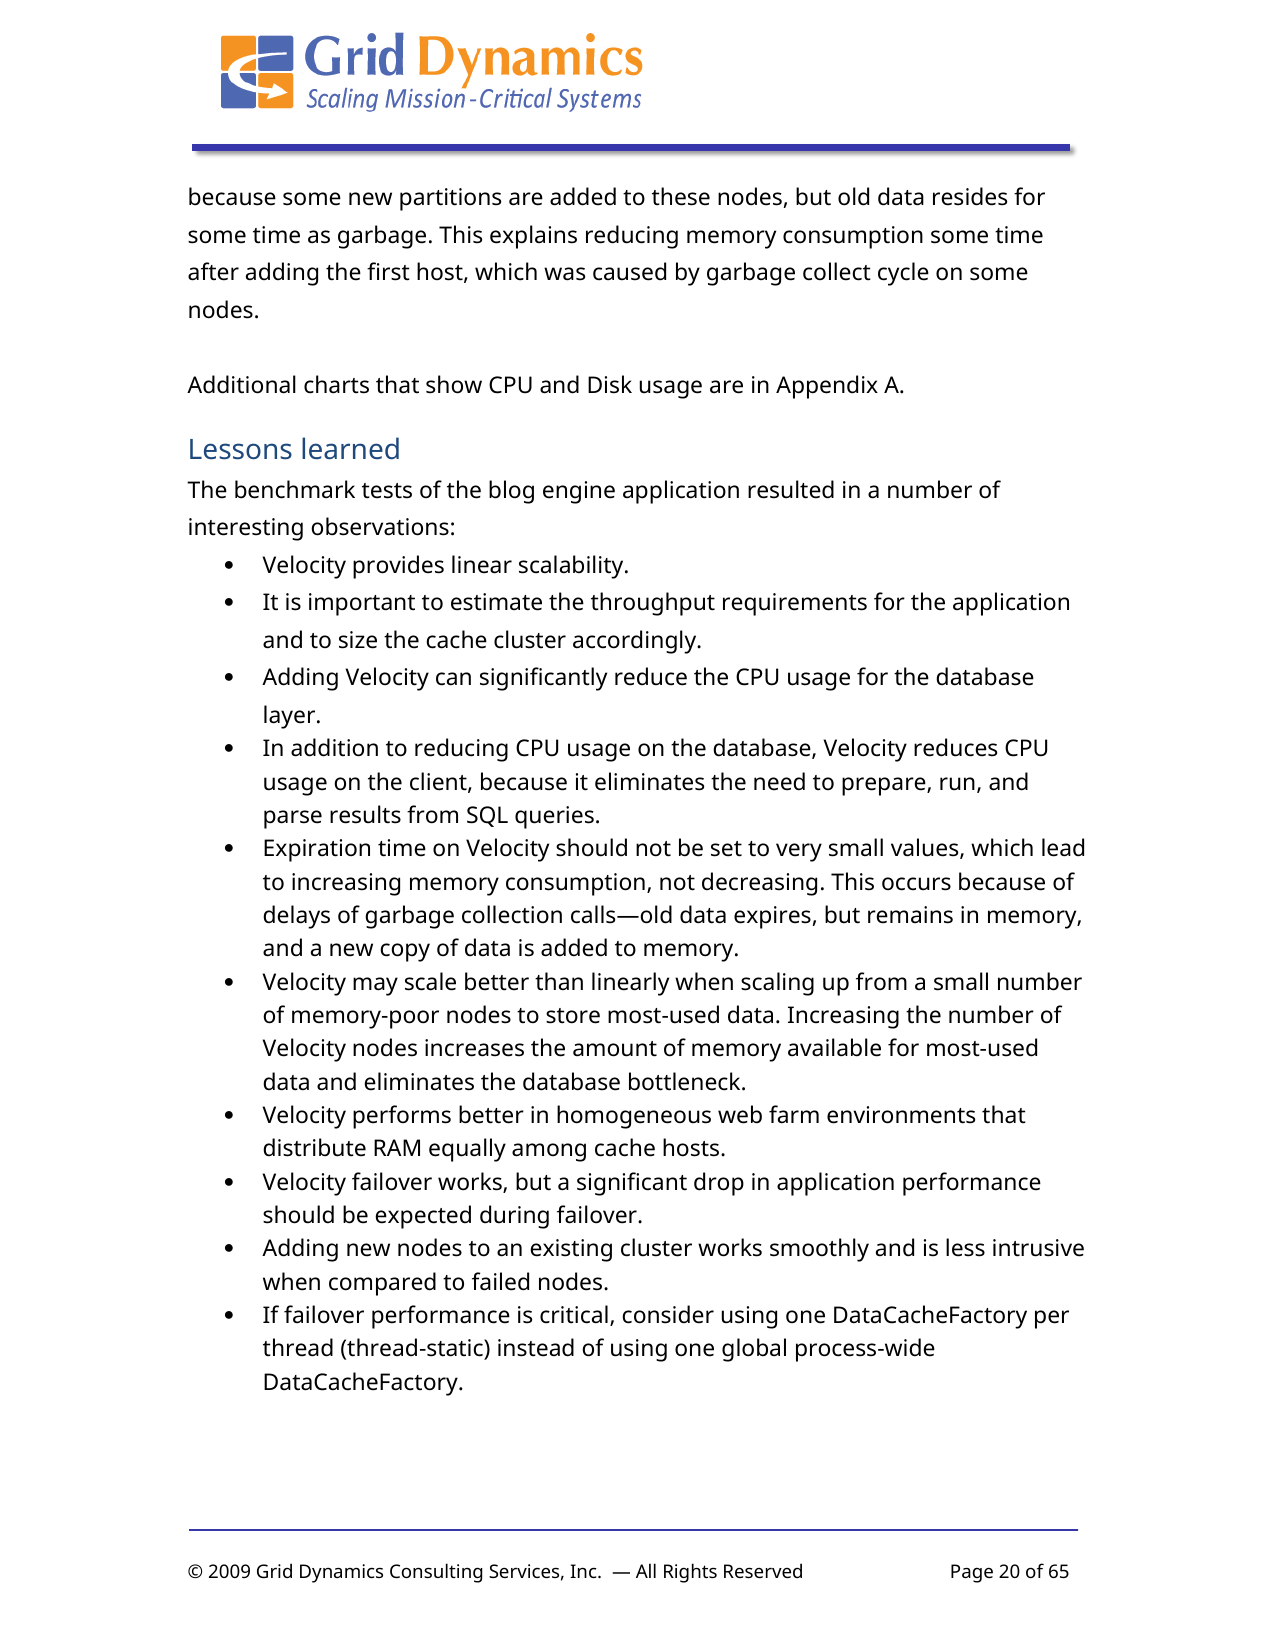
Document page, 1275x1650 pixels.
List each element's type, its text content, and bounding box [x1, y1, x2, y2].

list In addition to reducing CPU usage on the database, Velocity reduces CPU usage on the client, because it eliminates the need to prepare, run, and parse results from SQL queries. [225, 730, 1087, 830]
list Velocity may scale better than linearly when scaling up from a small number of memory-poor nodes to store most-used data. Increasing the number of Velocity nodes increases the amount of memory available for most-used data and eliminates the database bottleneck. [225, 963, 1087, 1097]
list Adding Velocity can significantly reduce the CPU usage for the database layer. [225, 655, 1087, 730]
subtitle Lessons learned [187, 429, 1087, 467]
list Expiration time on Velocity should not be set to very small values, which lead to increasing memory consumption, not decreasing. This occurs because of delays of garbage collection calls―old data expires, but remains in memory, and a new copy of data is added to memory. [225, 830, 1087, 963]
list It is important to estimate the throughput requirements for the application and to size the cache cluster accordingly. [225, 580, 1087, 655]
picture [187, 0, 671, 138]
list Adding new nodes to an existing cluster works smoothly and is less intrusive when compared to failed nodes. [225, 1230, 1087, 1297]
list Velocity performs better in homogeneous web farm environments that distribute RAM equally among cache hosts. [225, 1097, 1087, 1163]
list If failover performance is critical, consider using one DataCacheFactory per thread (thread-static) instead of using one global process-wide DataCacheFactory. [225, 1297, 1087, 1397]
text The benchmark tests of the blog engine application resulted in a number of interesting observations: [187, 467, 1087, 542]
text Additional charts that show CPU and Disk usage are in Appendix A. [187, 362, 1087, 400]
list Velocity failover works, but a significant drop in application performance should be expected during failover. [225, 1163, 1087, 1230]
list Velocity provides linear scalability. [225, 542, 1087, 580]
